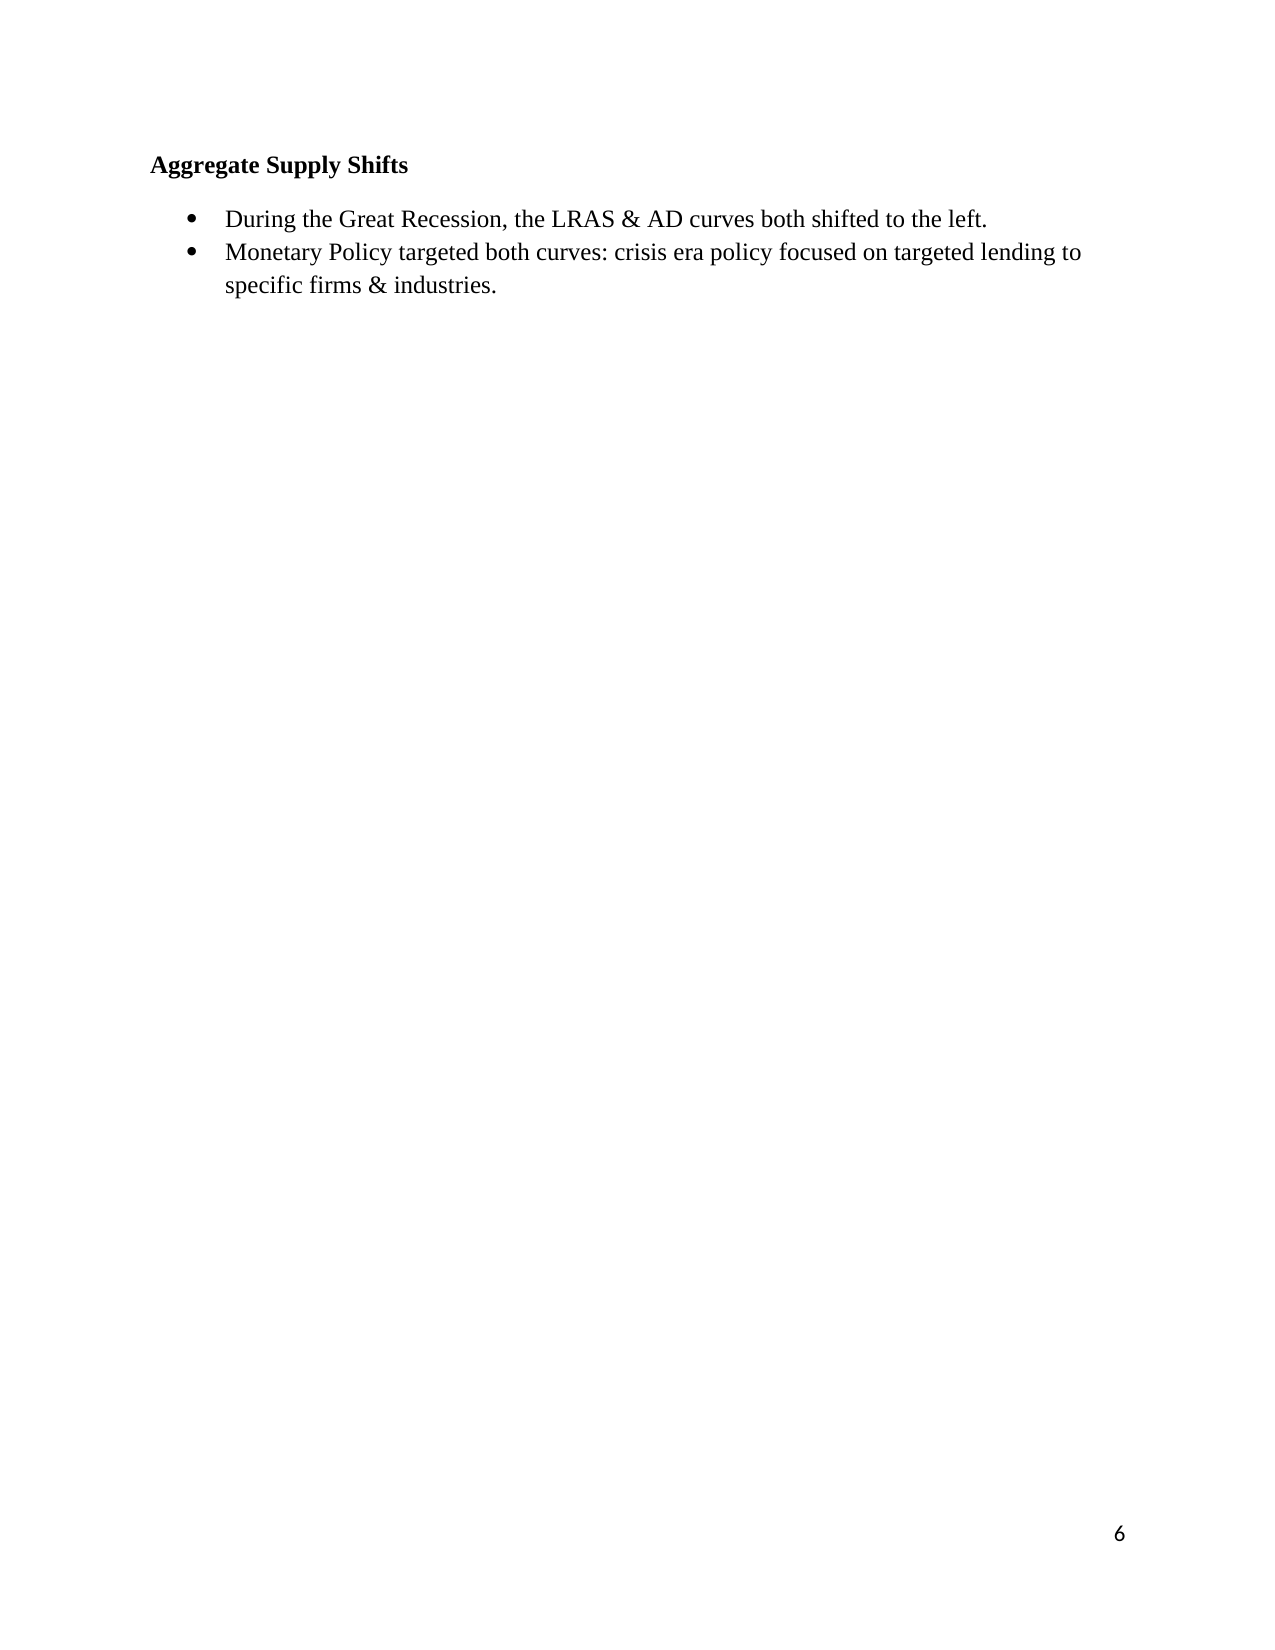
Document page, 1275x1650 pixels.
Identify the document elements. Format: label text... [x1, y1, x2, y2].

list During the Great Recession, the LRAS & AD curves both shifted to the left. [187, 204, 1125, 233]
list Monetary Policy targeted both curves: crisis era policy focused on targeted lending to specific firms & industries. [187, 237, 1125, 299]
text Aggregate Supply Shifts [150, 150, 1125, 179]
